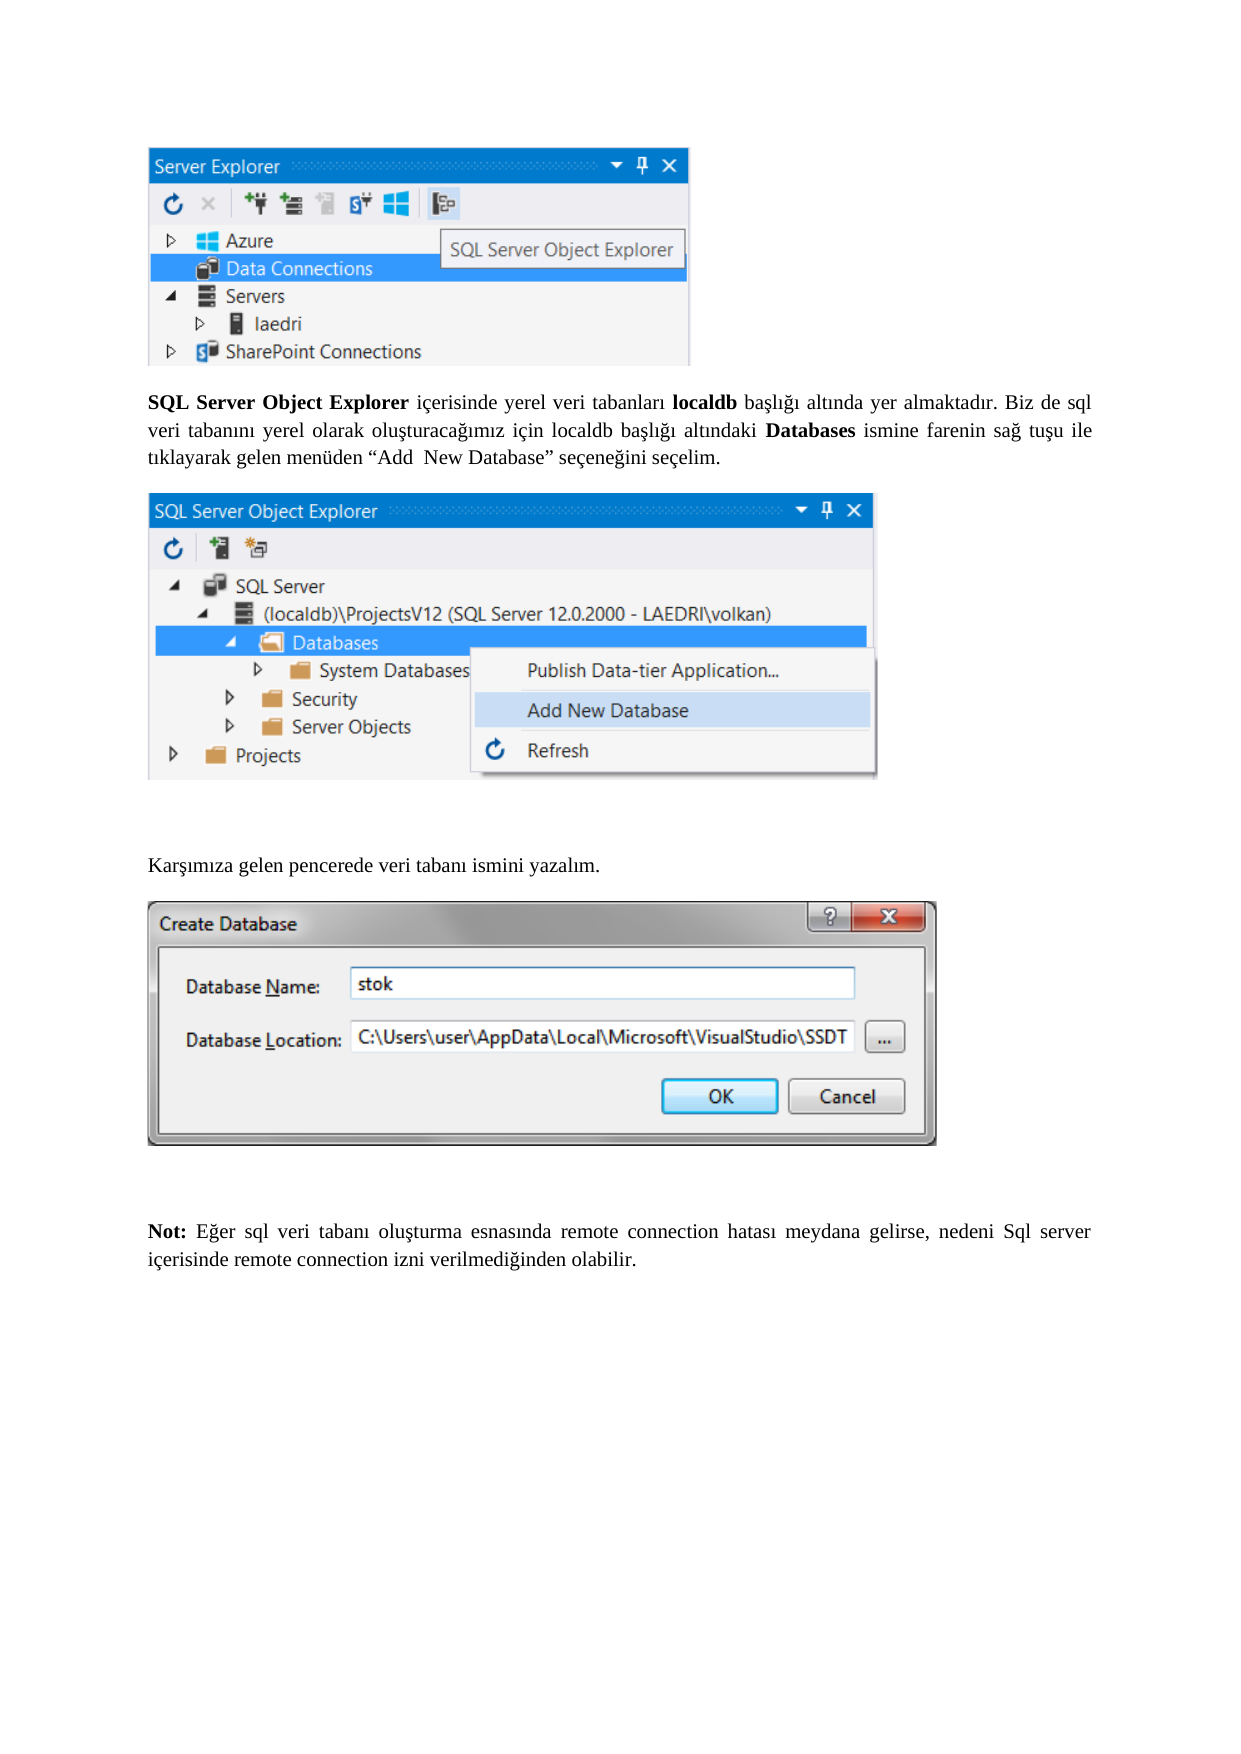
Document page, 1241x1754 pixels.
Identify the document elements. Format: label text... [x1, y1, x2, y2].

picture [147, 147, 692, 366]
picture [147, 901, 937, 1146]
picture [147, 493, 878, 780]
text Karşımıza gelen pencerede veri tabanı ismini yazalım. [148, 853, 1093, 877]
text Not: Eğer sql veri tabanı oluşturma esnasında remote connection hatası meydana gelirse, nedeni Sql server içerisinde remote connection izni verilmediğinden olabilir. [148, 1219, 1093, 1271]
text SQL Server Object Explorer içerisinde yerel veri tabanları localdb başlığı altında yer almaktadır. Biz de sql veri tabanını yerel olarak oluşturacağımız için localdb başlığı altındaki Databases ismine farenin sağ tuşu ile tıklayarak gelen menüden “Add New Database” seçeneğini seçelim. [148, 390, 1093, 469]
